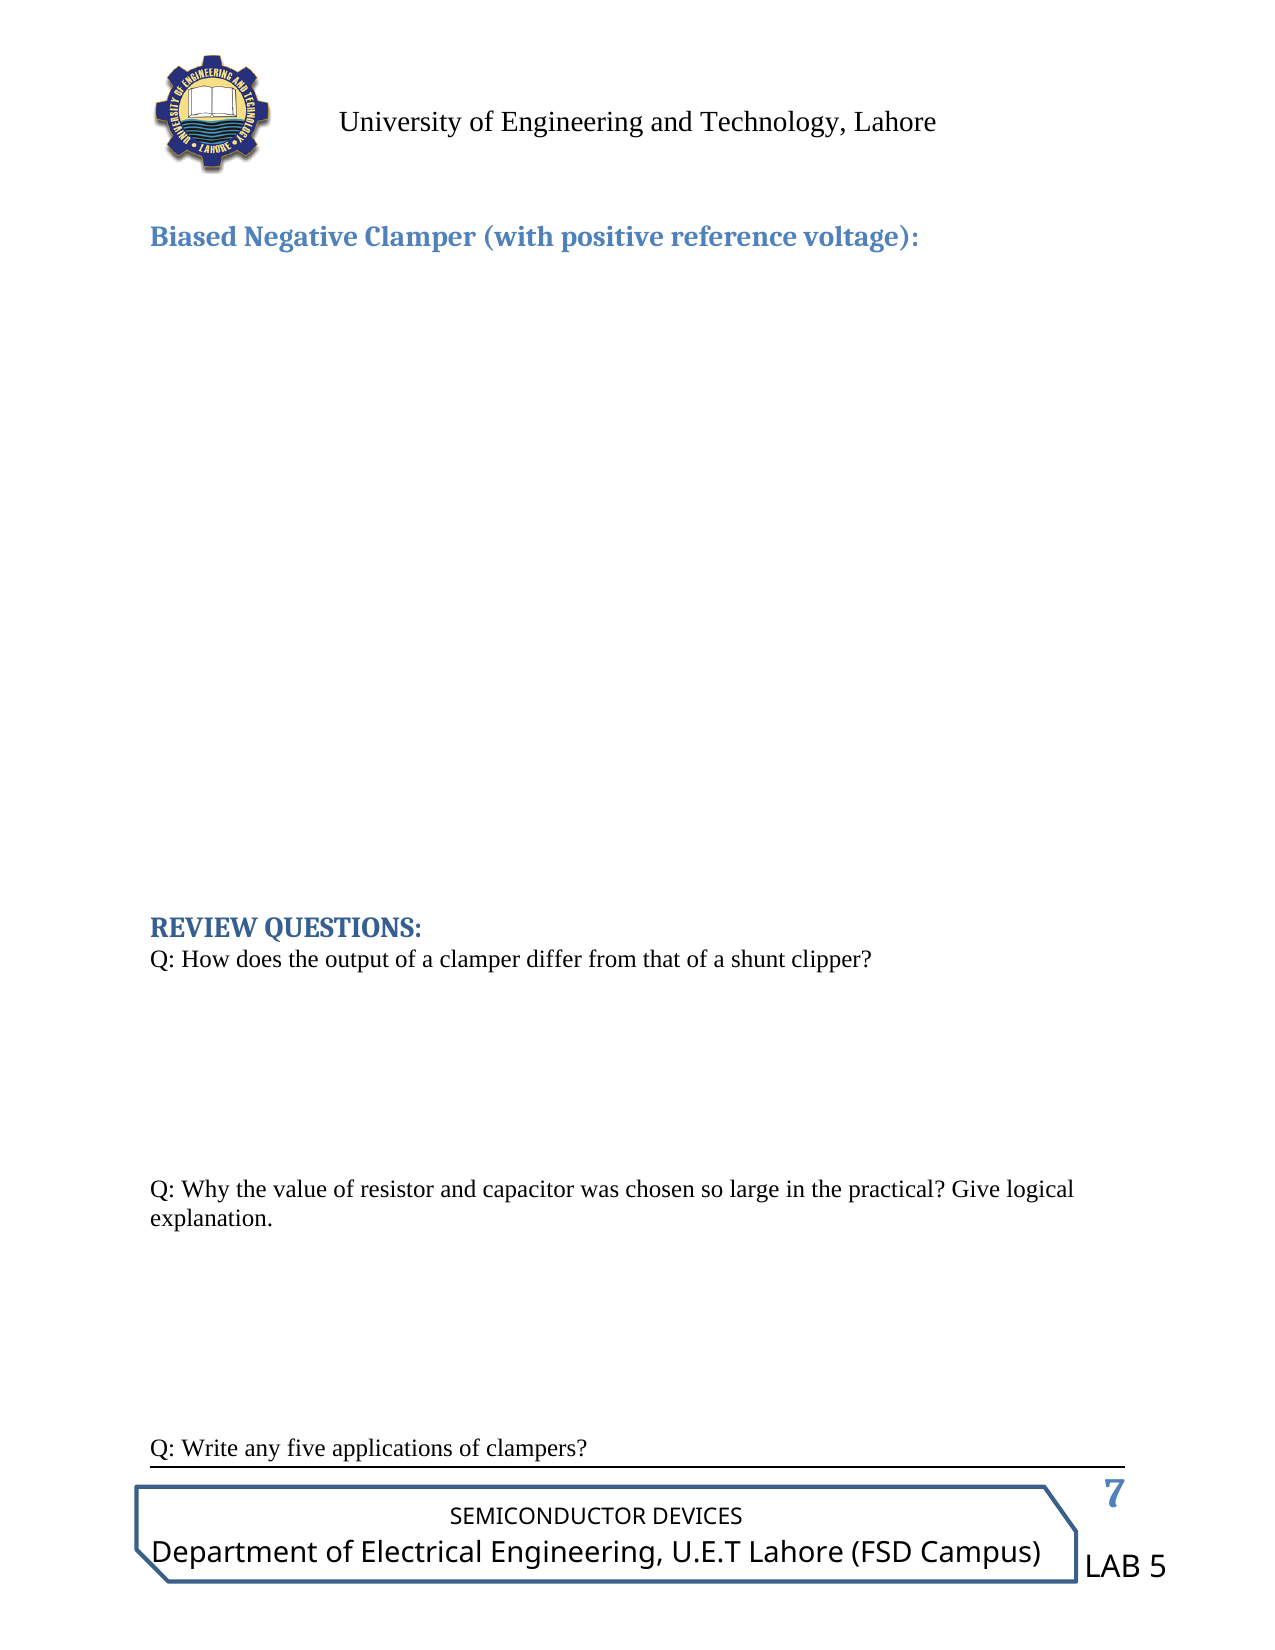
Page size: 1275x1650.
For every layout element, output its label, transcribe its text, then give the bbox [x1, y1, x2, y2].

picture [152, 52, 273, 174]
text Q: Why the value of resistor and capacitor was chosen so large in the practical? Give logical explanation. [150, 1174, 1125, 1232]
subtitle REVIEW QUESTIONS: [150, 911, 1125, 944]
text Biased Negative Clamper (with positive reference voltage): [150, 220, 1125, 254]
text Q: How does the output of a clamper differ from that of a shunt clipper? [150, 944, 1125, 973]
text Q: Write any five applications of clampers? [150, 1433, 1125, 1462]
